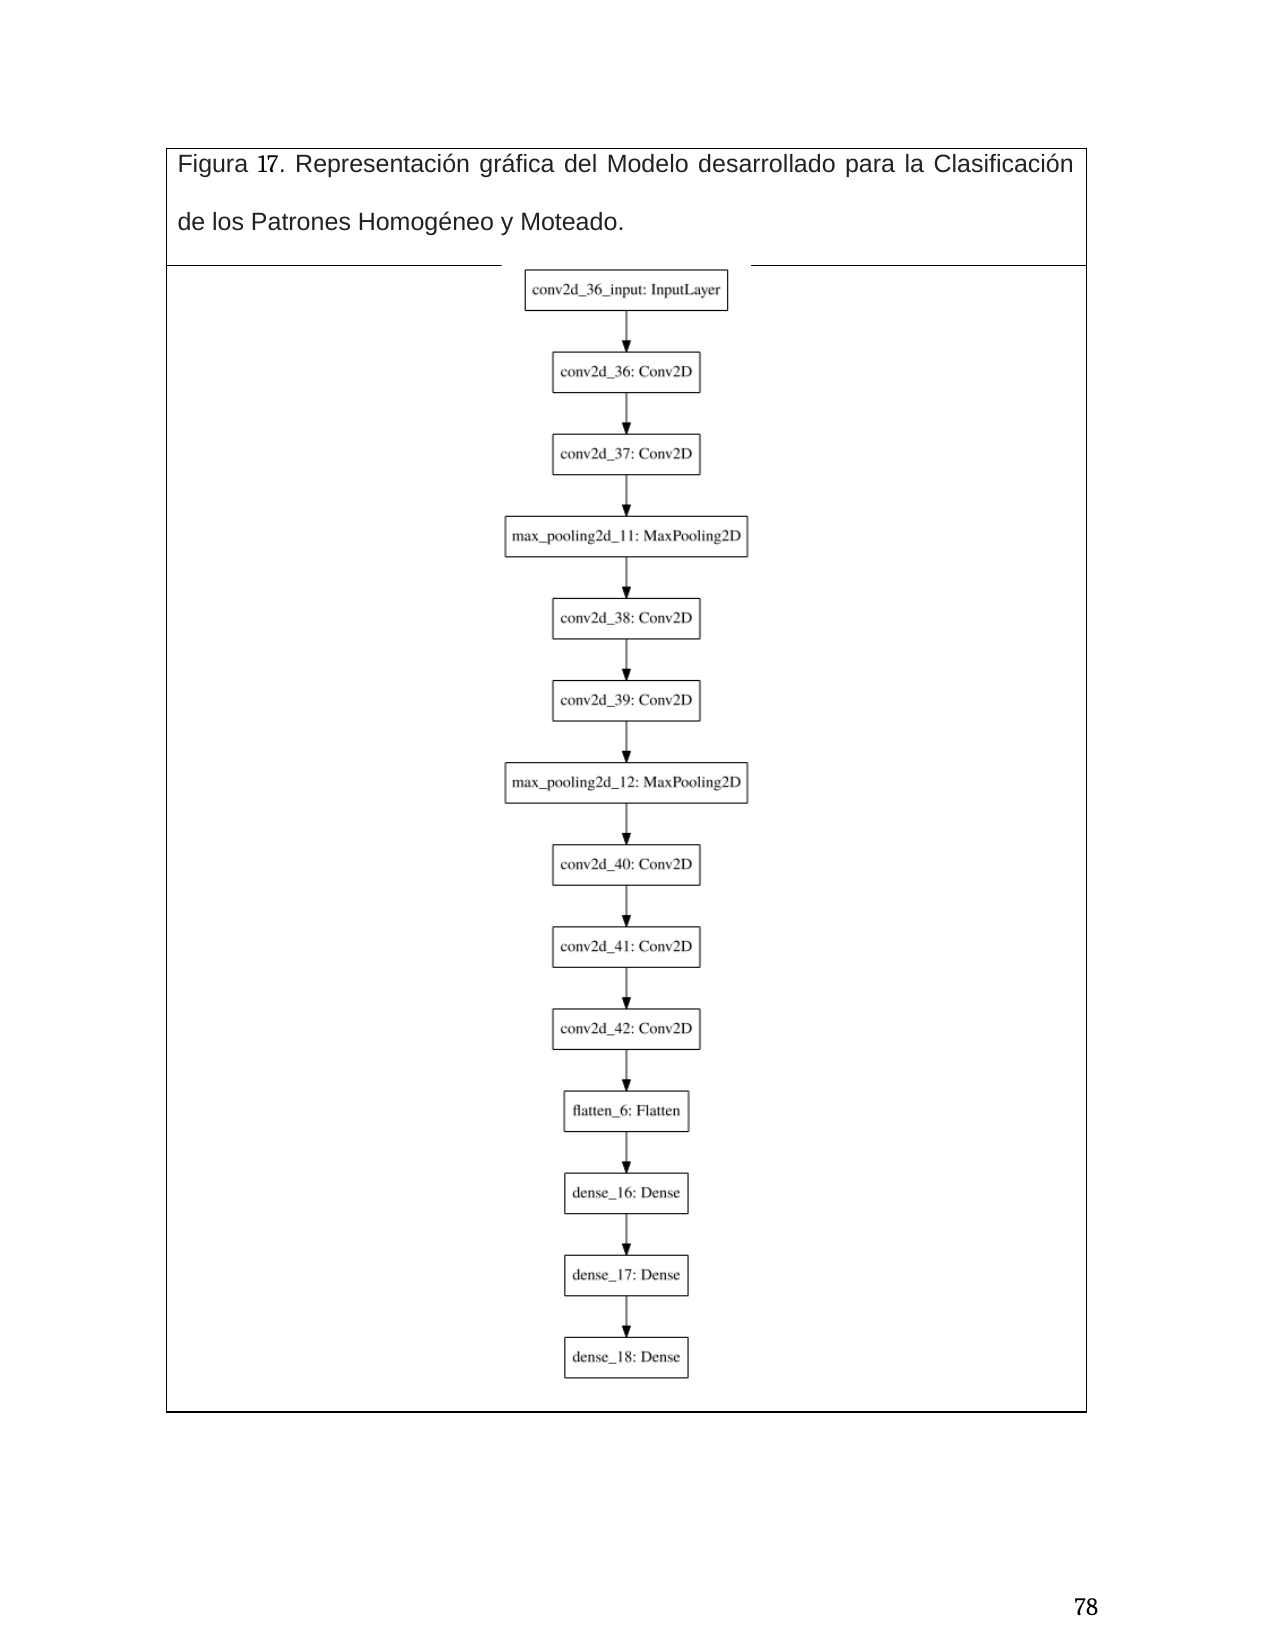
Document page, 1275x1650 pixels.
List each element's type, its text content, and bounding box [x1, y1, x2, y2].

table_header Figura 17. Representación gráfica del Modelo desarrollado para la Clasificación de los Patrones Homogéneo y Moteado. [167, 149, 1086, 264]
table_cell [167, 266, 1086, 1411]
picture [501, 265, 752, 1383]
